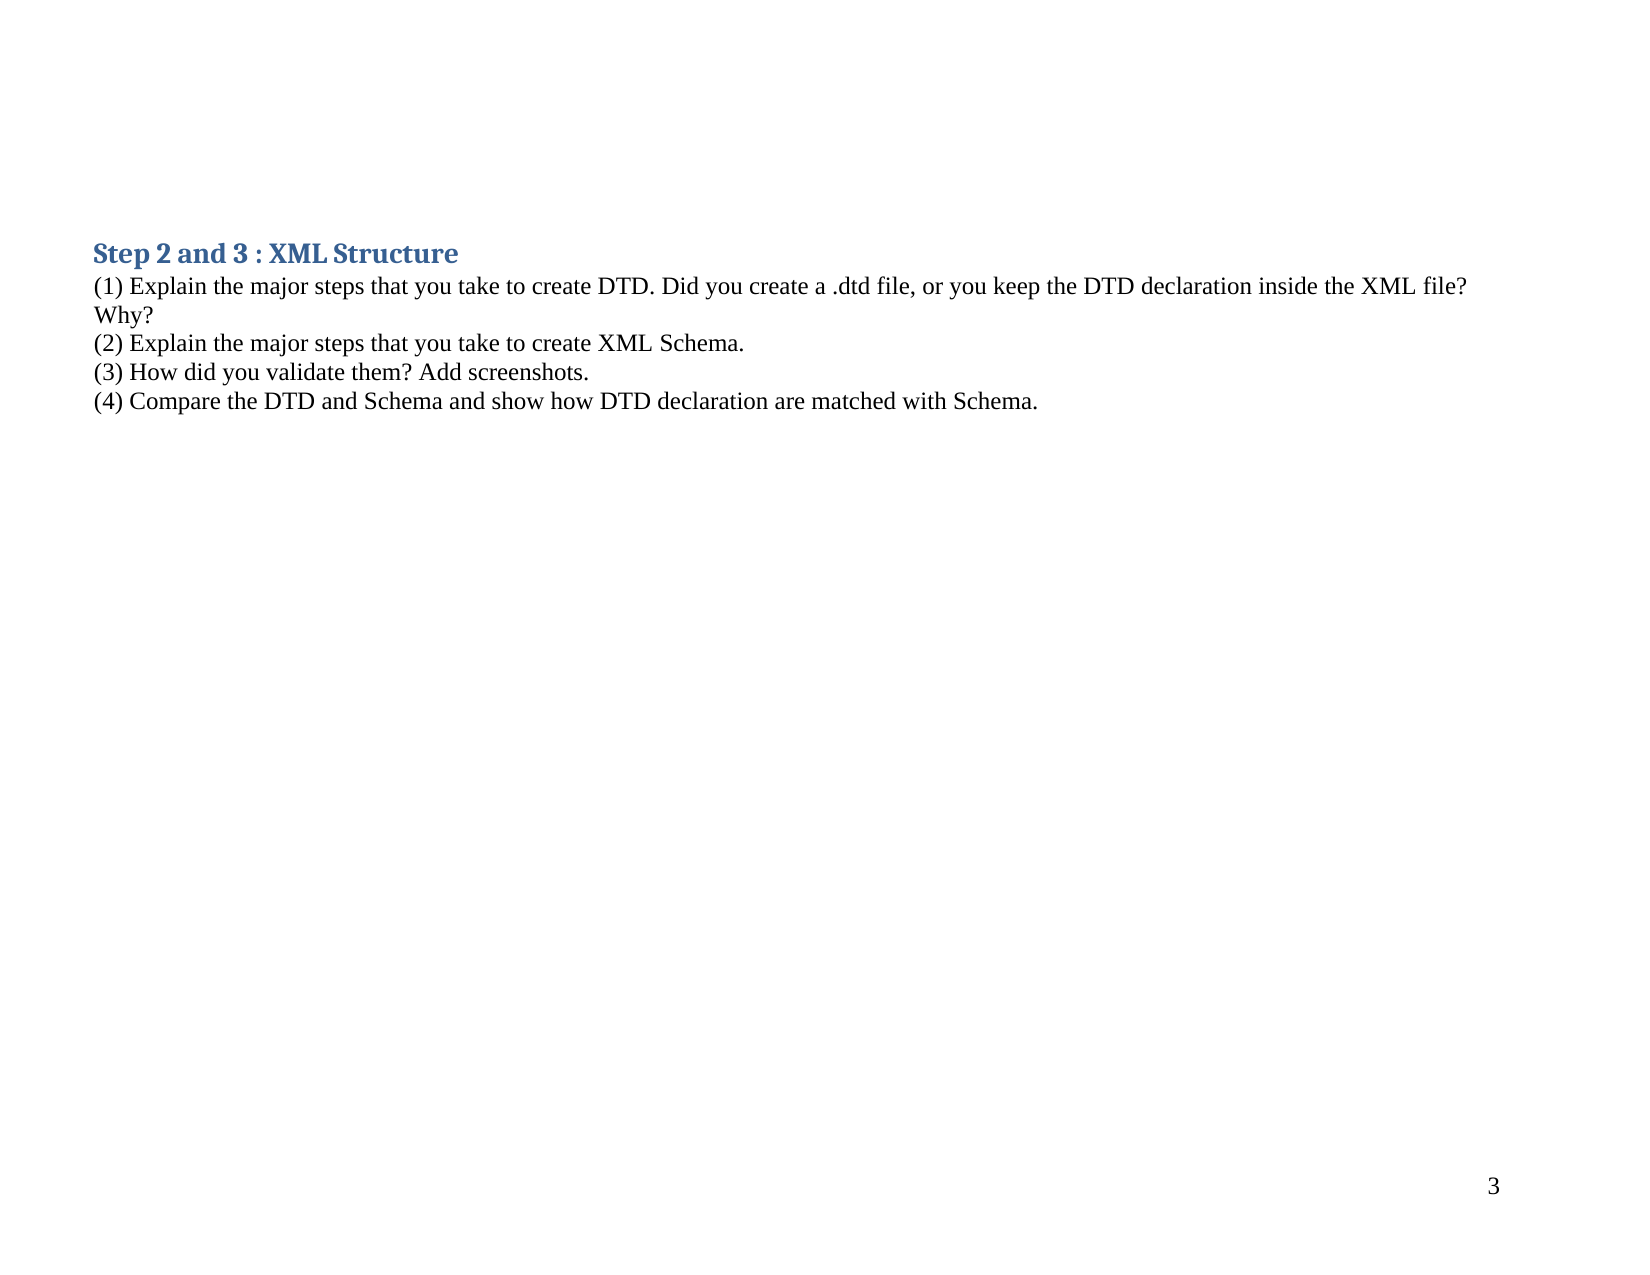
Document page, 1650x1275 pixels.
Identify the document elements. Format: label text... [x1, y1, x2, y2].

subtitle Step 2 and 3 : XML Structure [94, 237, 1500, 271]
text (2) Explain the major steps that you take to create XML Schema. [94, 328, 1500, 357]
text (3) How did you validate them? Add screenshots. [94, 357, 1500, 386]
text (1) Explain the major steps that you take to create DTD. Did you create a .dtd file, or you keep the DTD declaration inside the XML file? Why? [94, 271, 1500, 328]
text (4) Compare the DTD and Schema and show how DTD declaration are matched with Schema. [94, 386, 1500, 415]
